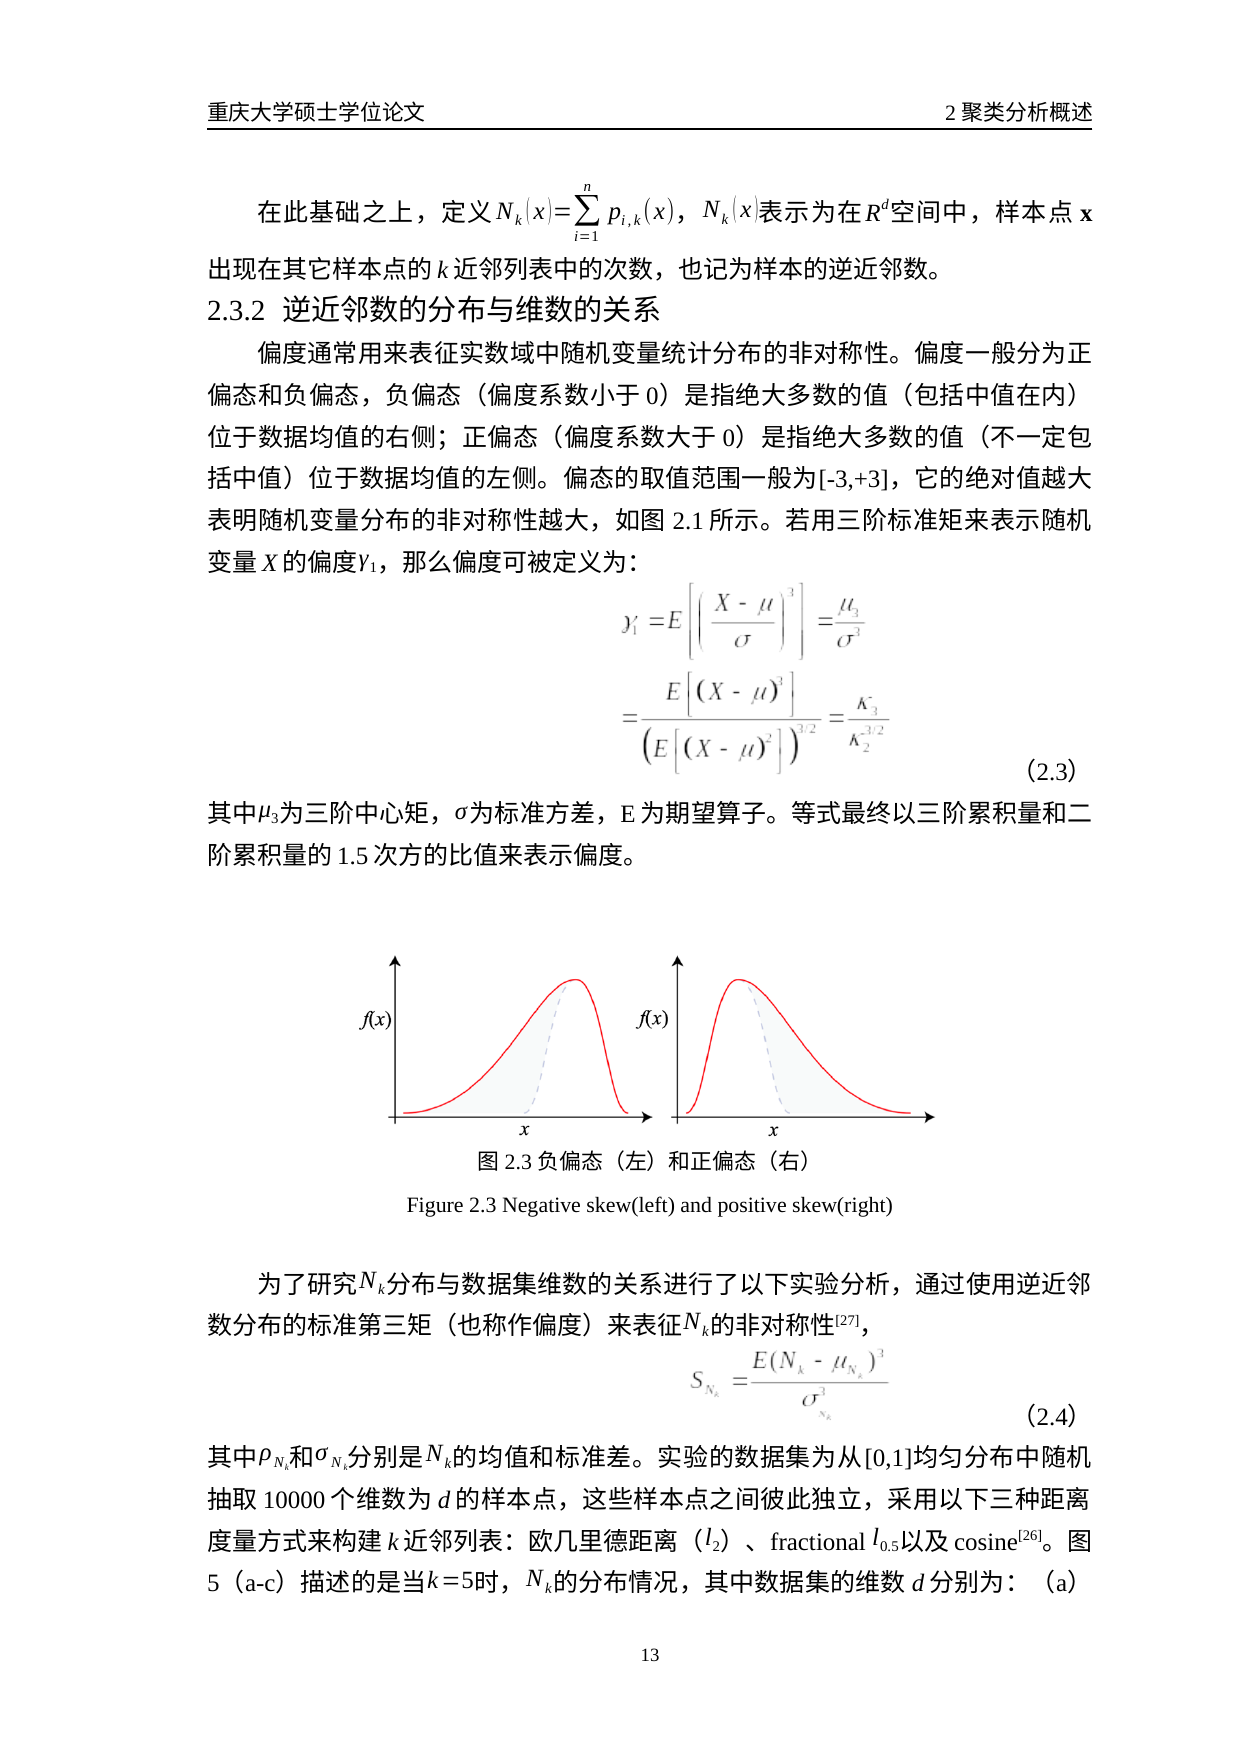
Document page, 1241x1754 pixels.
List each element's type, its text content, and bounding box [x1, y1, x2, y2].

text 在此基础之上，定义，表示为在空间中，样本点x出现在其它样本点的k近邻列表中的次数，也记为样本的逆近邻数。 [207, 177, 1092, 286]
picture [349, 931, 951, 1144]
text （2.3） [207, 578, 1092, 788]
text 为了研究分布与数据集维数的关系进行了以下实验分析，通过使用逆近邻数分布的标准第三矩（也称作偏度）来表征的非对称性[27]， [207, 1259, 1092, 1342]
text 其中为三阶中心矩，为标准方差，E为期望算子。等式最终以三阶累积量和二阶累积量的1.5次方的比值来表示偏度。 [207, 788, 1092, 871]
subtitle 逆近邻数的分布与维数的关系 [207, 286, 1092, 328]
text 偏度通常用来表征实数域中随机变量统计分布的非对称性。偏度一般分为正偏态和负偏态，负偏态（偏度系数小于0）是指绝大多数的值（包括中值在内）位于数据均值的右侧；正偏态（偏度系数大于0）是指绝大多数的值（不一定包括中值）位于数据均值的左侧。偏态的取值范围一般为[-3,+3]，它的绝对值越大表明随机变量分布的非对称性越大，如图2.1所示。若用三阶标准矩来表示随机变量X的偏度，那么偏度可被定义为： [207, 328, 1092, 578]
text （2.4） [207, 1342, 1092, 1432]
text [207, 1432, 1092, 1599]
